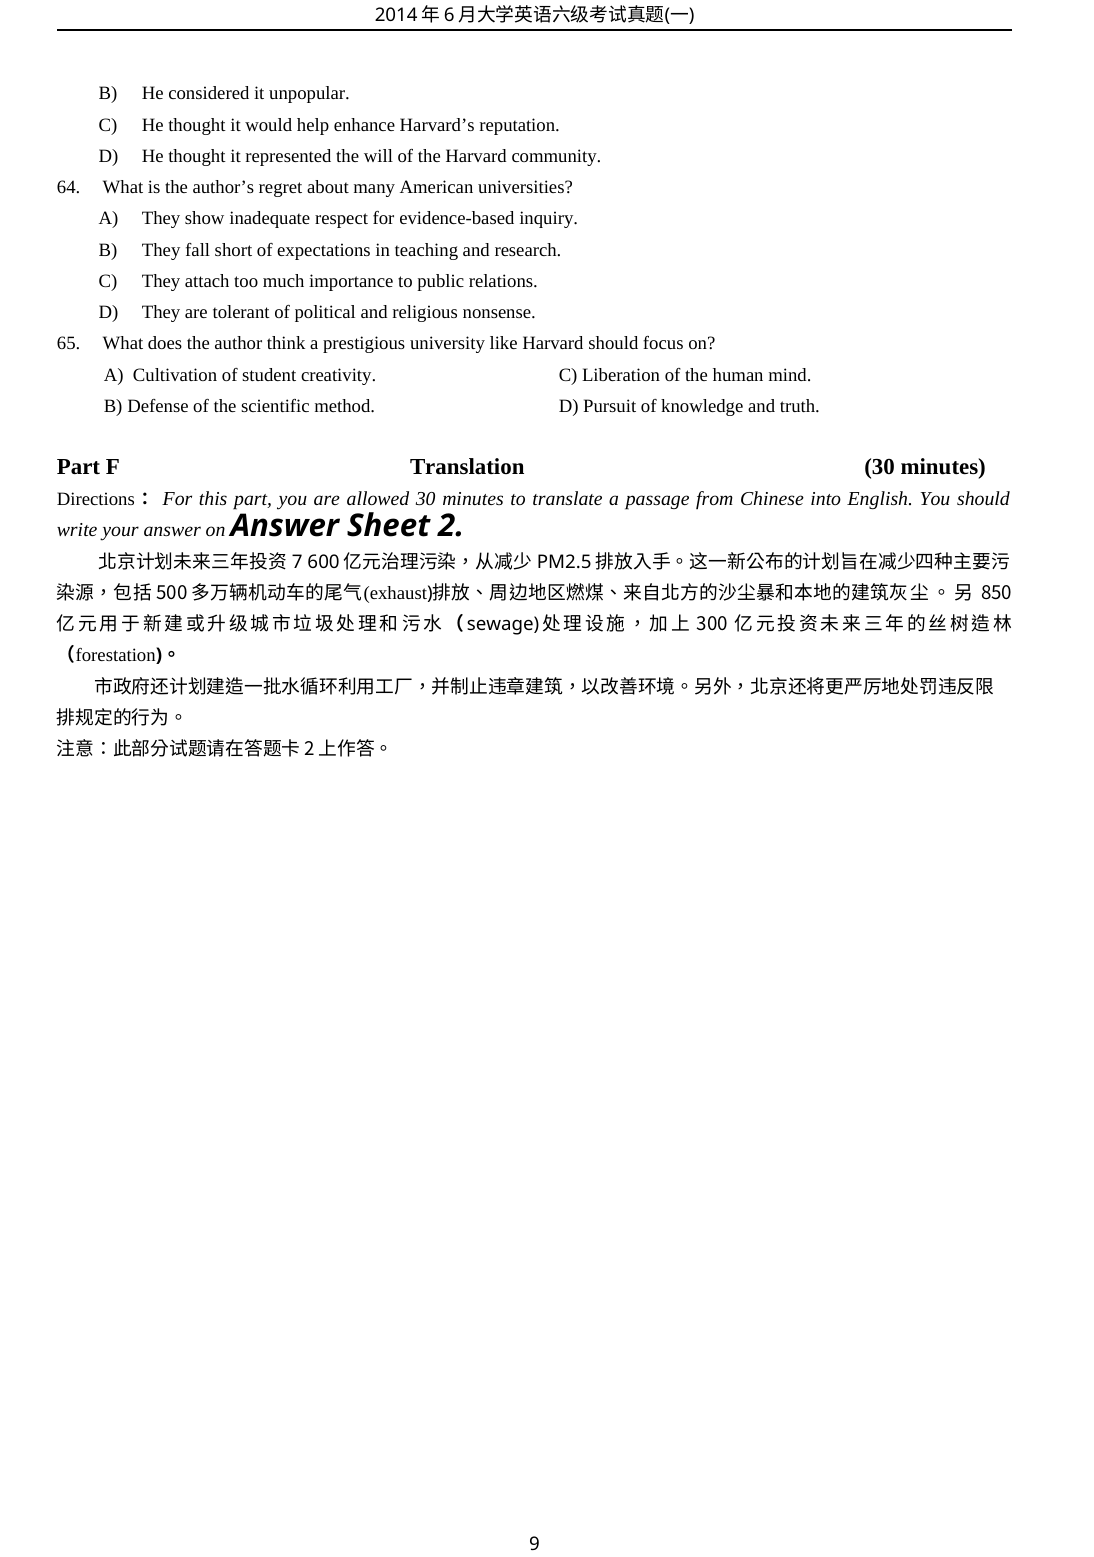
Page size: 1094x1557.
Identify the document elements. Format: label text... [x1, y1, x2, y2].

list What does the author think a prestigious university like Harvard should focus on? [57, 325, 1012, 356]
text Directions： For this part, you are allowed 30 minutes to translate a passage from Chinese into English. You should write your answer on Answer Sheet 2. [57, 481, 1012, 543]
text 北京计划未来三年投资7 600亿元治理污染，从减少PM2.5排放入手。这一新公布的计划旨在减少四种主要污染源，包括500多万辆机动车的尾气(exhaust)排放、周边地区燃煤、来自北方的沙尘暴和本地的建筑灰尘。另850亿元用于新建或升级城市垃圾处理和污水（sewage)处理设施，加上300亿元投资未来三年的丝树造林（forestation)。 [57, 543, 1012, 668]
list They show inadequate respect for evidence-based inquiry. [57, 200, 1012, 231]
text A) Cultivation of student creativity. C) Liberation of the human mind. [57, 356, 1012, 387]
list He thought it represented the will of the Harvard community. [57, 137, 1012, 168]
list He considered it unpopular. [57, 75, 1012, 106]
text B) Defense of the scientific method. D) Pursuit of knowledge and truth. [57, 387, 1012, 418]
text 注意：此部分试题请在答题卡2上作答。 [57, 731, 1012, 762]
list They attach too much importance to public relations. [57, 262, 1012, 293]
text 市政府还计划建造一批水循环利用工厂，并制止违章建筑，以改善环境。另外，北京还将更严厉地处罚违反限排规定的行为。 [57, 668, 1012, 731]
list They are tolerant of political and religious nonsense. [57, 293, 1012, 325]
list What is the author’s regret about many American universities? [57, 168, 1012, 200]
list They fall short of expectations in teaching and research. [57, 231, 1012, 262]
list He thought it would help enhance Harvard’s reputation. [57, 106, 1012, 137]
text Part F Translation (30 minutes) [57, 449, 1012, 481]
